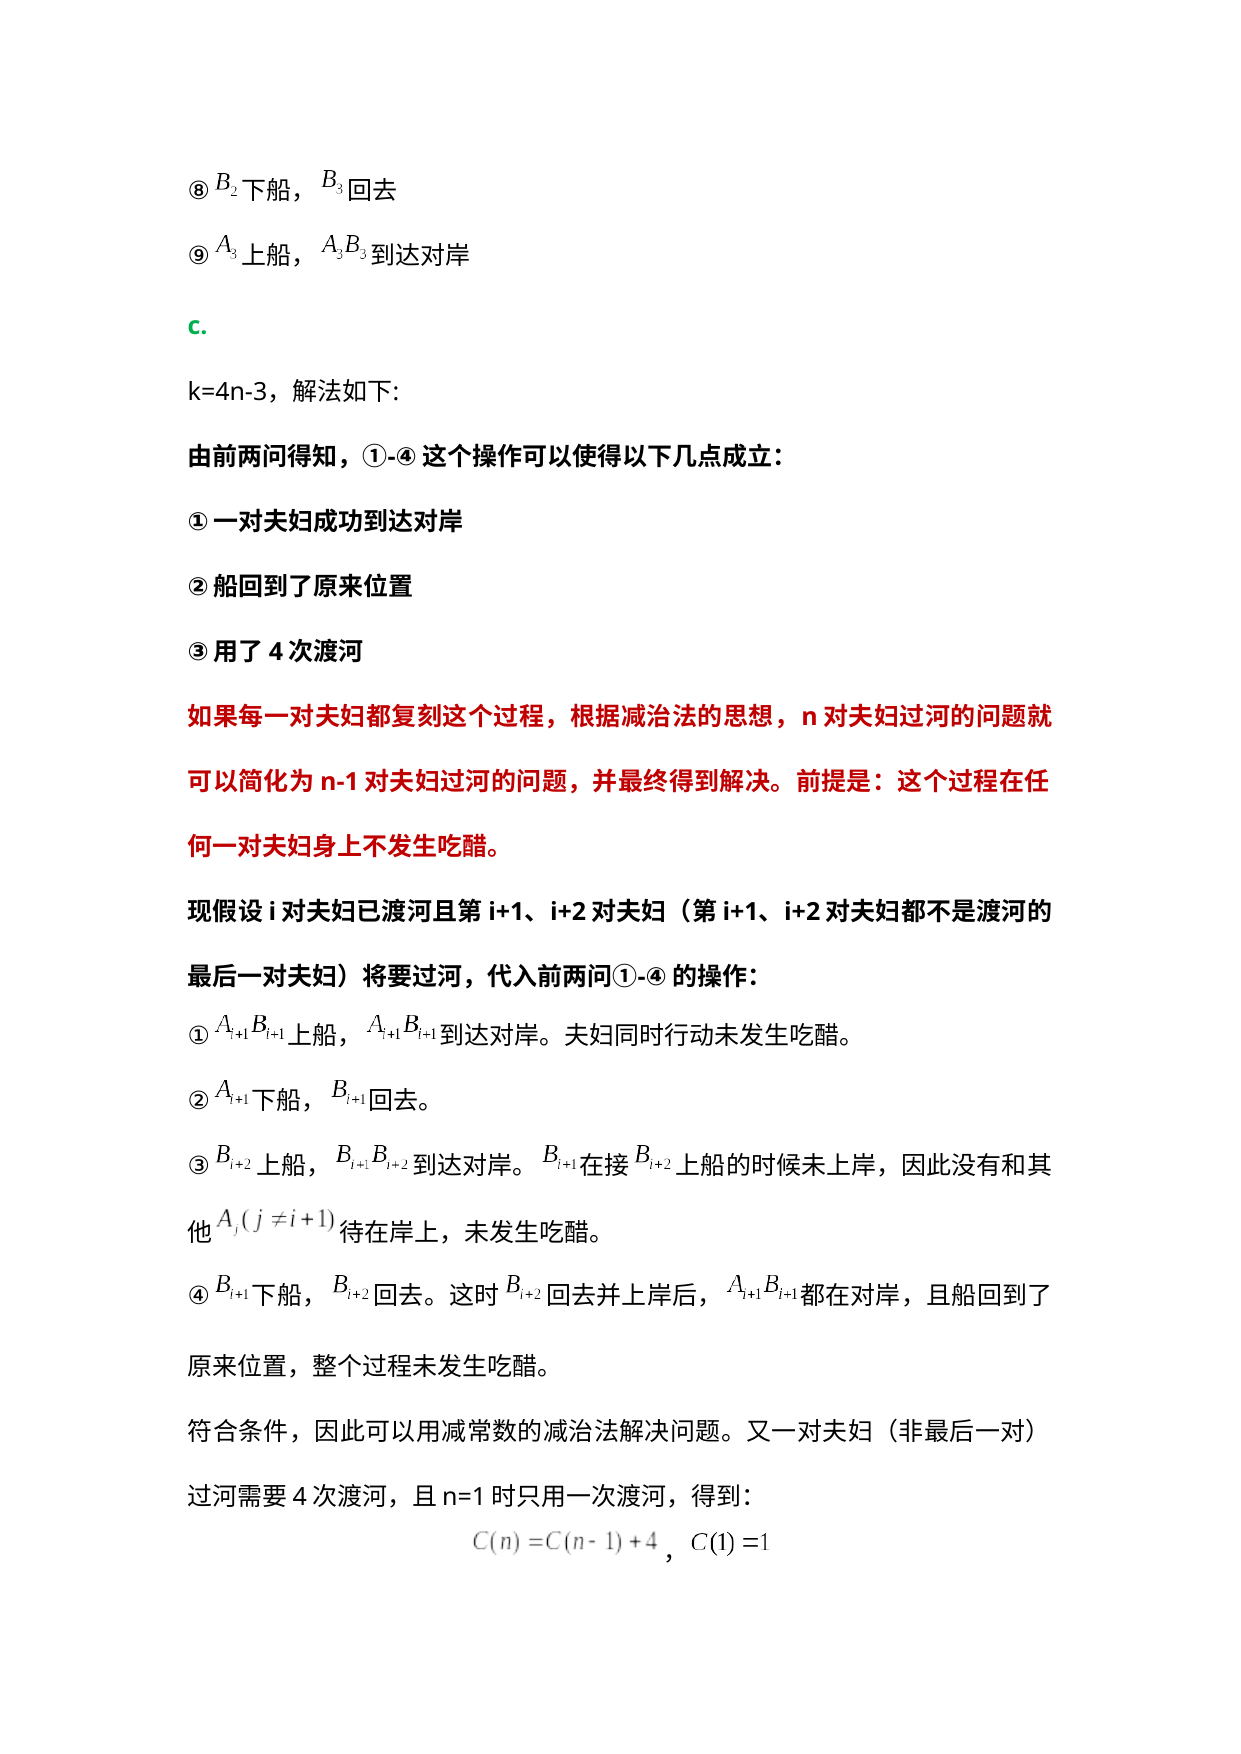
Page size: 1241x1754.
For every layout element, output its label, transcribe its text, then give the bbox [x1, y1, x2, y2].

text ①一对夫妇成功到达对岸 [187, 487, 1053, 552]
text ③用了4次渡河 [187, 617, 1053, 682]
text ②船回到了原来位置 [187, 552, 1053, 617]
text ①上船，到达对岸。夫妇同时行动未发生吃醋。 [187, 1007, 1053, 1072]
text 由前两问得知，①-④这个操作可以使得以下几点成立： [187, 422, 1053, 487]
text ④下船，回去。这时回去并上岸后，都在对岸，且船回到了原来位置，整个过程未发生吃醋。 [187, 1267, 1053, 1397]
text 如果每一对夫妇都复刻这个过程，根据减治法的思想，n对夫妇过河的问题就可以简化为n-1对夫妇过河的问题，并最终得到解决。前提是：这个过程在任何一对夫妇身上不发生吃醋。 [187, 682, 1053, 877]
text ⑨上船，到达对岸 [187, 227, 1053, 292]
text 现假设i对夫妇已渡河且第i+1、i+2对夫妇（第i+1、i+2对夫妇都不是渡河的最后一对夫妇）将要过河，代入前两问①-④的操作： [187, 877, 1053, 1007]
text c. [187, 292, 1053, 357]
text 符合条件，因此可以用减常数的减治法解决问题。又一对夫妇（非最后一对）过河需要4次渡河，且n=1时只用一次渡河，得到： [187, 1397, 1053, 1527]
text k=4n-3，解法如下: [187, 357, 1053, 422]
text ③上船，到达对岸。在接上船的时候未上岸，因此没有和其他待在岸上，未发生吃醋。 [187, 1137, 1053, 1267]
text ⑧下船，回去 [187, 162, 1053, 227]
text ， [187, 1527, 1053, 1592]
text ②下船，回去。 [187, 1072, 1053, 1137]
